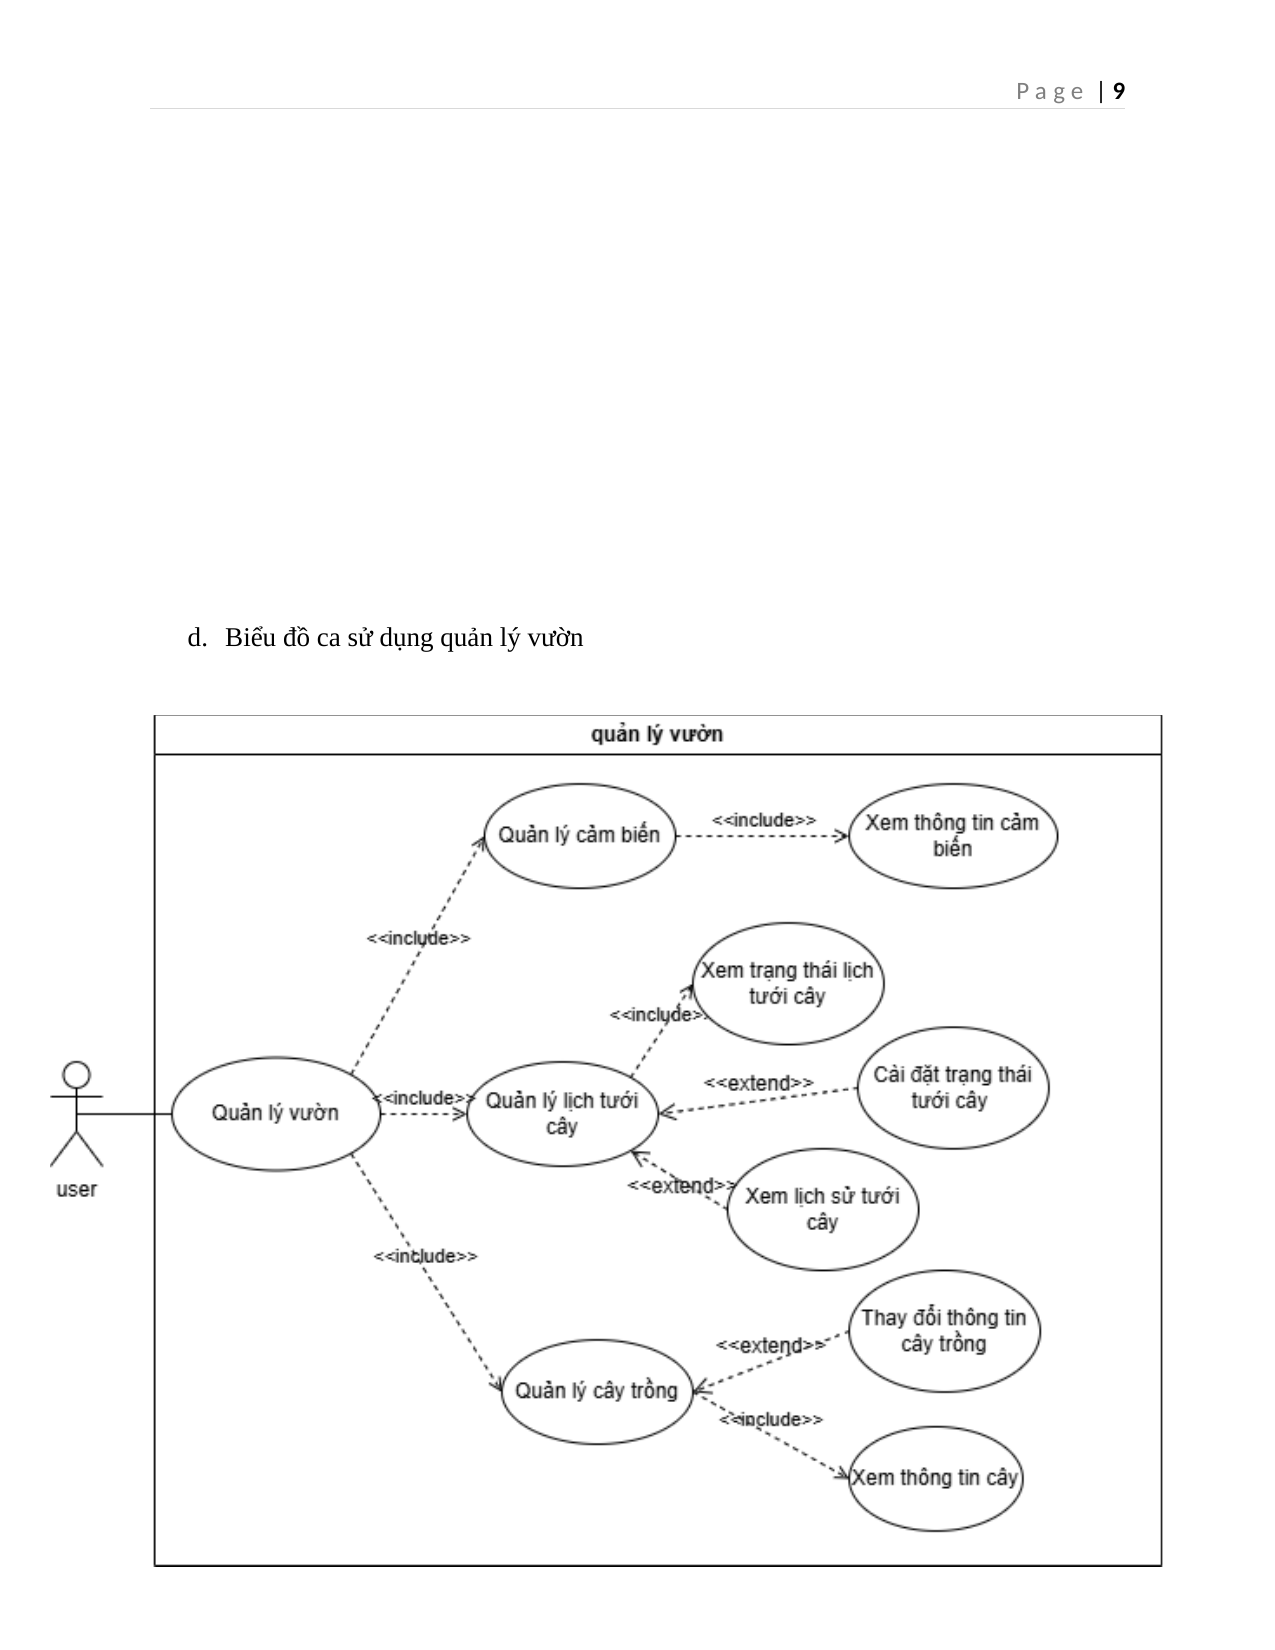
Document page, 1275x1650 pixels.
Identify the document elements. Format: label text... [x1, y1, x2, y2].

list Biểu đồ ca sử dụng quản lý vườn [187, 622, 1125, 653]
picture [50, 715, 1163, 1567]
